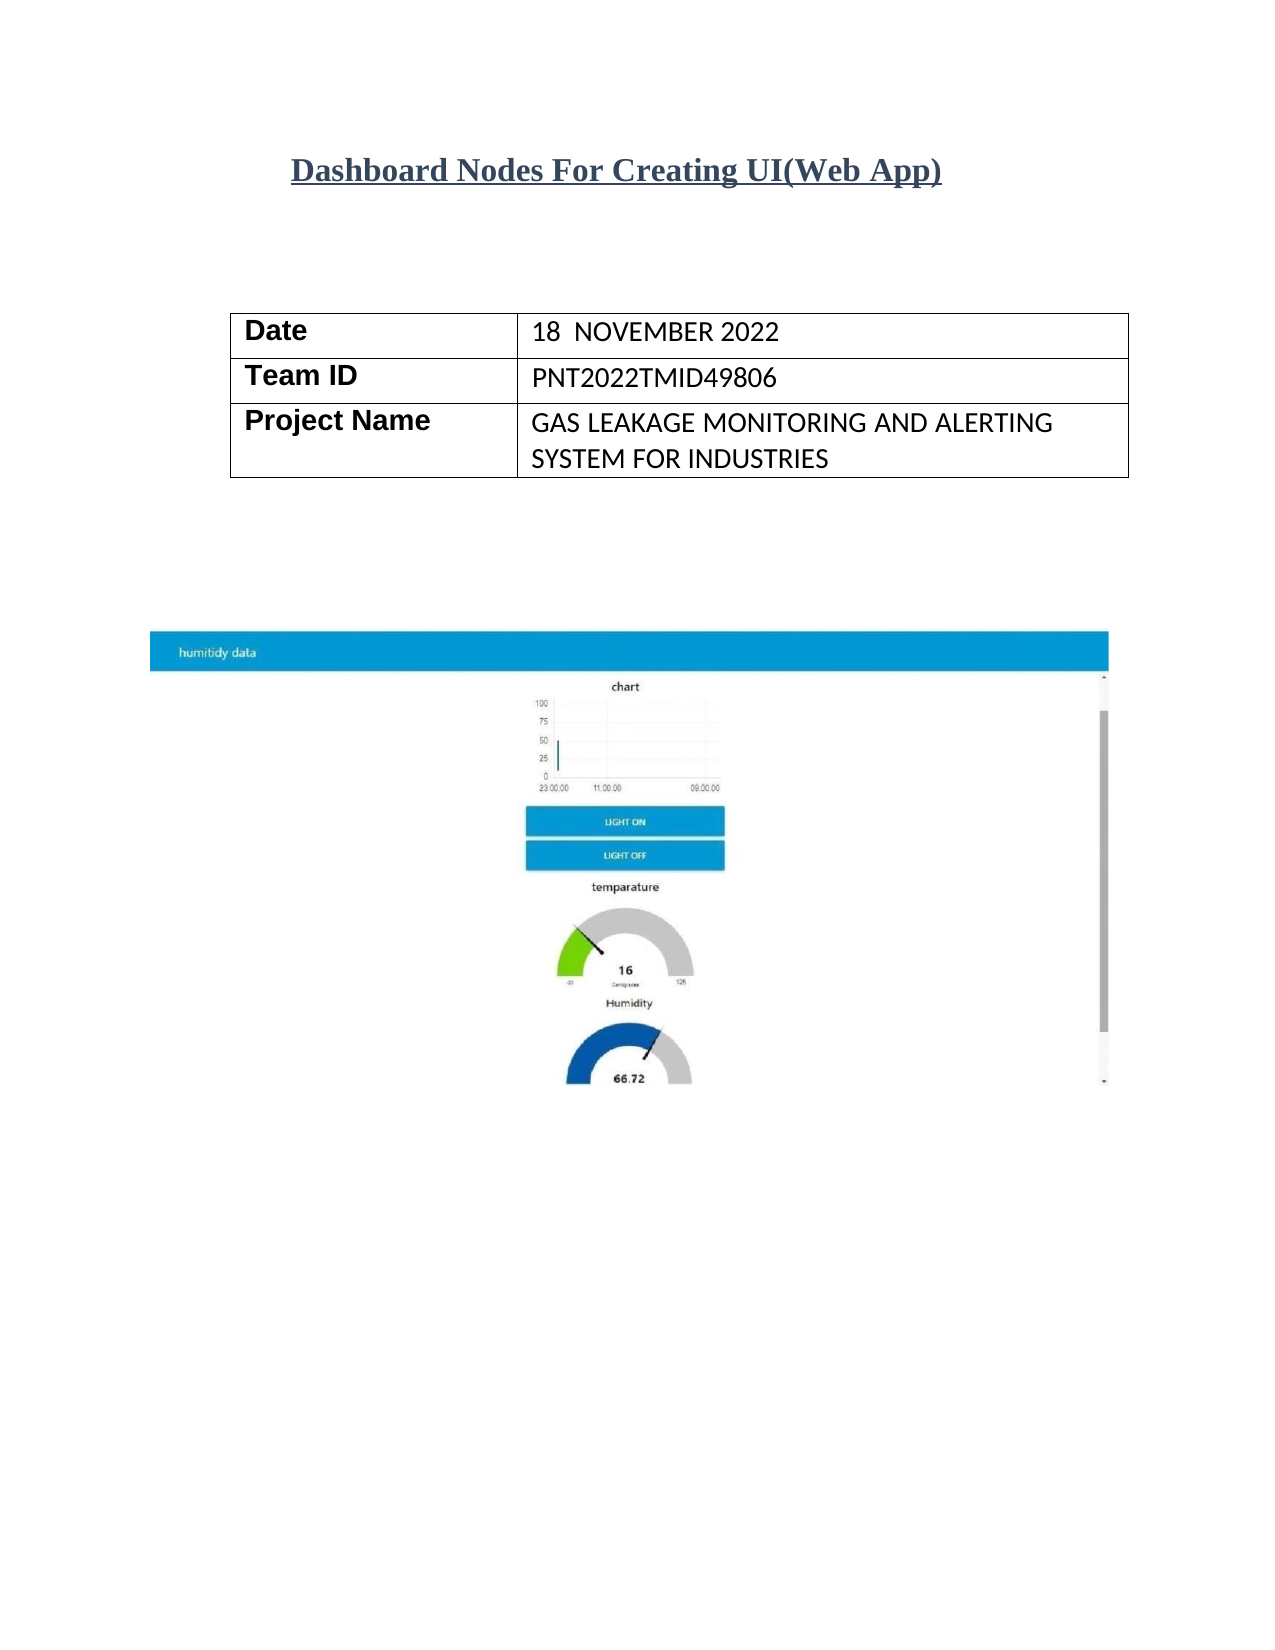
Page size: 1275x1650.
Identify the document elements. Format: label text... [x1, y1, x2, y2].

text Dashboard Nodes For Creating UI(Web App) [291, 150, 987, 189]
table_cell PNT2022TMID49806 [518, 359, 1128, 403]
table_header 18 NOVEMBER 2022 [518, 314, 1128, 358]
table_header Date [231, 314, 517, 358]
table_cell Project Name [231, 404, 517, 477]
picture [150, 628, 1109, 633]
picture [150, 669, 1109, 1086]
table_cell Team ID [231, 359, 517, 403]
table_cell GAS LEAKAGE MONITORING AND ALERTING SYSTEM FOR INDUSTRIES [518, 404, 1128, 477]
picture [178, 648, 257, 660]
